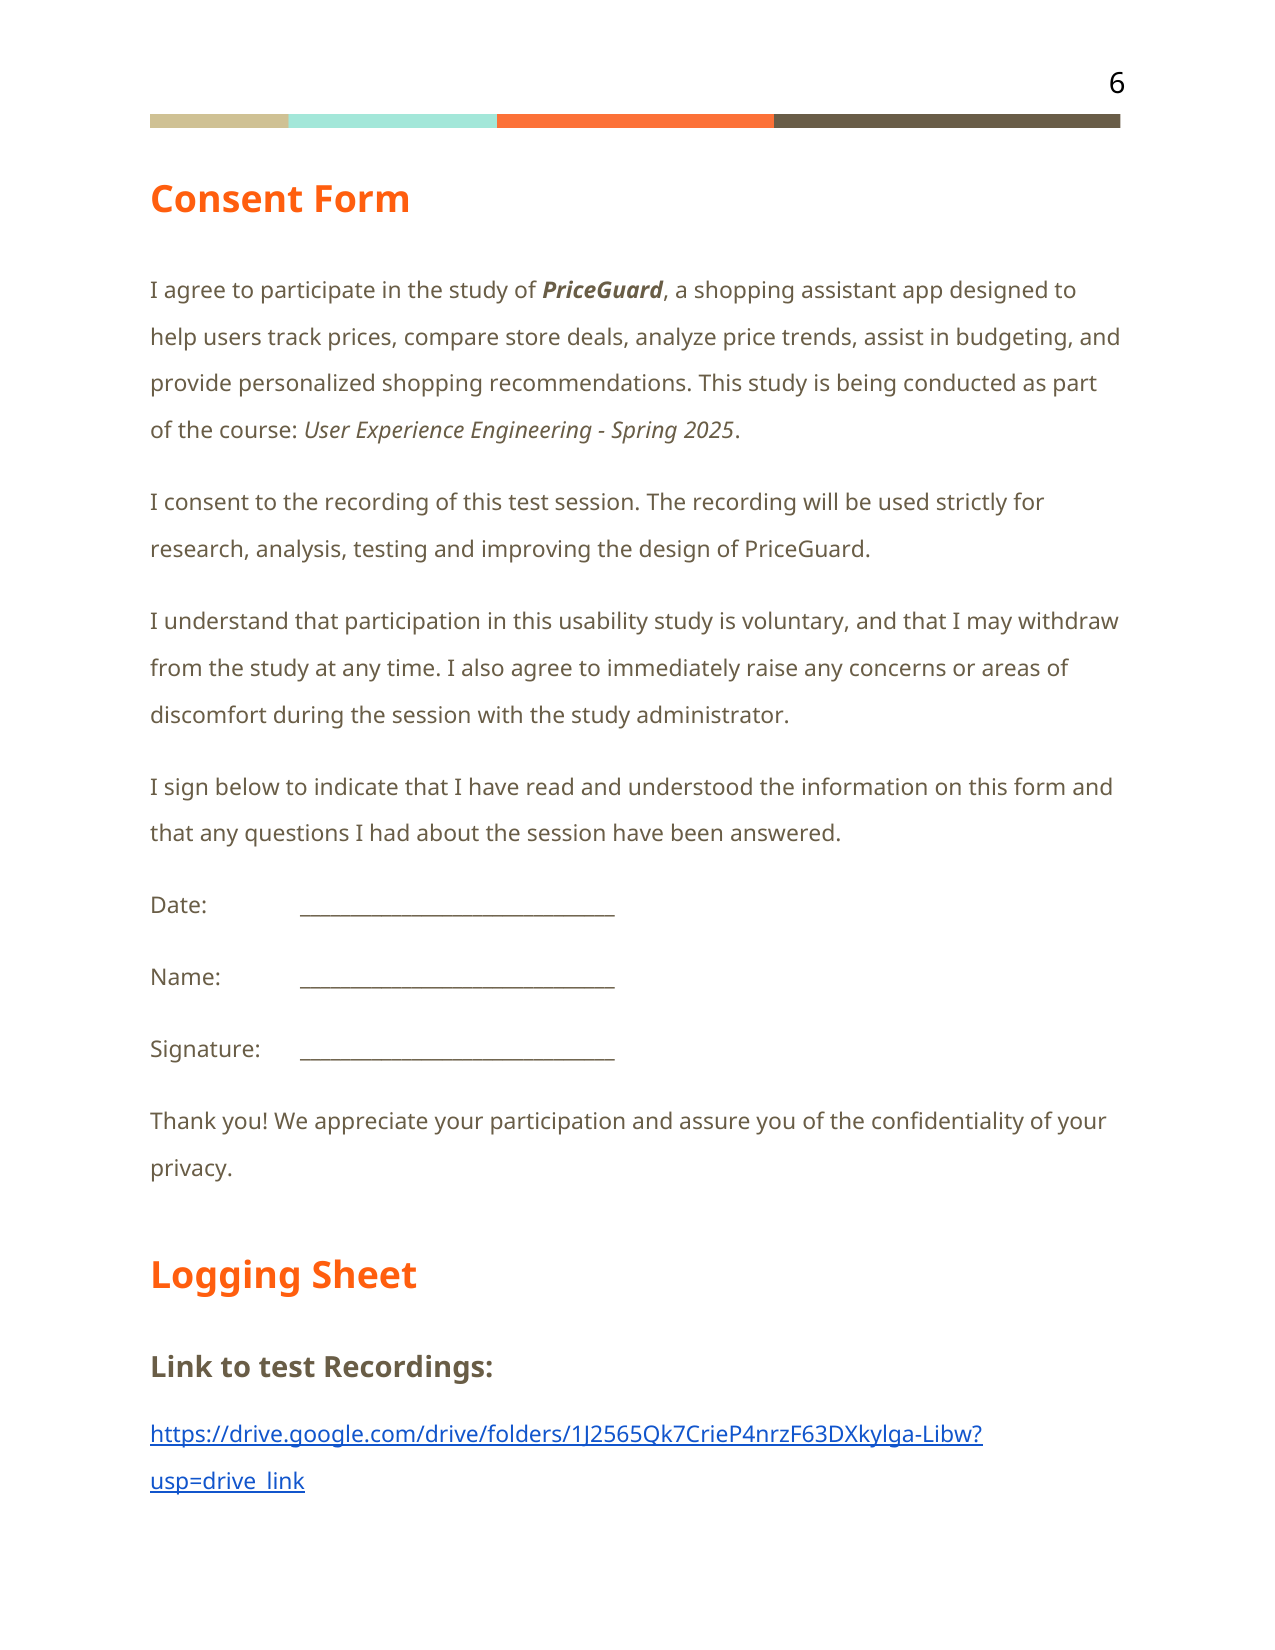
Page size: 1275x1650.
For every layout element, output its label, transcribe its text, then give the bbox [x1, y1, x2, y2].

text Signature: _______________________________ [150, 1033, 1125, 1064]
subtitle Consent Form [150, 172, 1125, 223]
text I consent to the recording of this test session. The recording will be used strictly for research, analysis, testing and improving the design of PriceGuard. [150, 486, 1125, 564]
text I agree to participate in the study of PriceGuard, a shopping assistant app designed to help users track prices, compare store deals, analyze price trends, assist in budgeting, and provide personalized shopping recommendations. This study is being conducted as part of the course: User Experience Engineering - Spring 2025. [150, 273, 1125, 445]
text https://drive.google.com/drive/folders/1J2565Qk7CrieP4nrzF63DXkylga-Libw?usp=drive_link [150, 1418, 1125, 1496]
text I sign below to indicate that I have read and understood the information on this form and that any questions I had about the session have been answered. [150, 770, 1125, 848]
subtitle Link to test Recordings: [150, 1346, 1125, 1386]
text Thank you! We appreciate your participation and assure you of the confidentiality of your privacy. [150, 1105, 1125, 1183]
subtitle Logging Sheet [150, 1248, 1125, 1299]
text I understand that participation in this usability study is voluntary, and that I may withdraw from the study at any time. I also agree to immediately raise any concerns or areas of discomfort during the session with the study administrator. [150, 605, 1125, 730]
text Name: _______________________________ [150, 961, 1125, 992]
text Date: _______________________________ [150, 889, 1125, 920]
picture [150, 114, 1121, 128]
